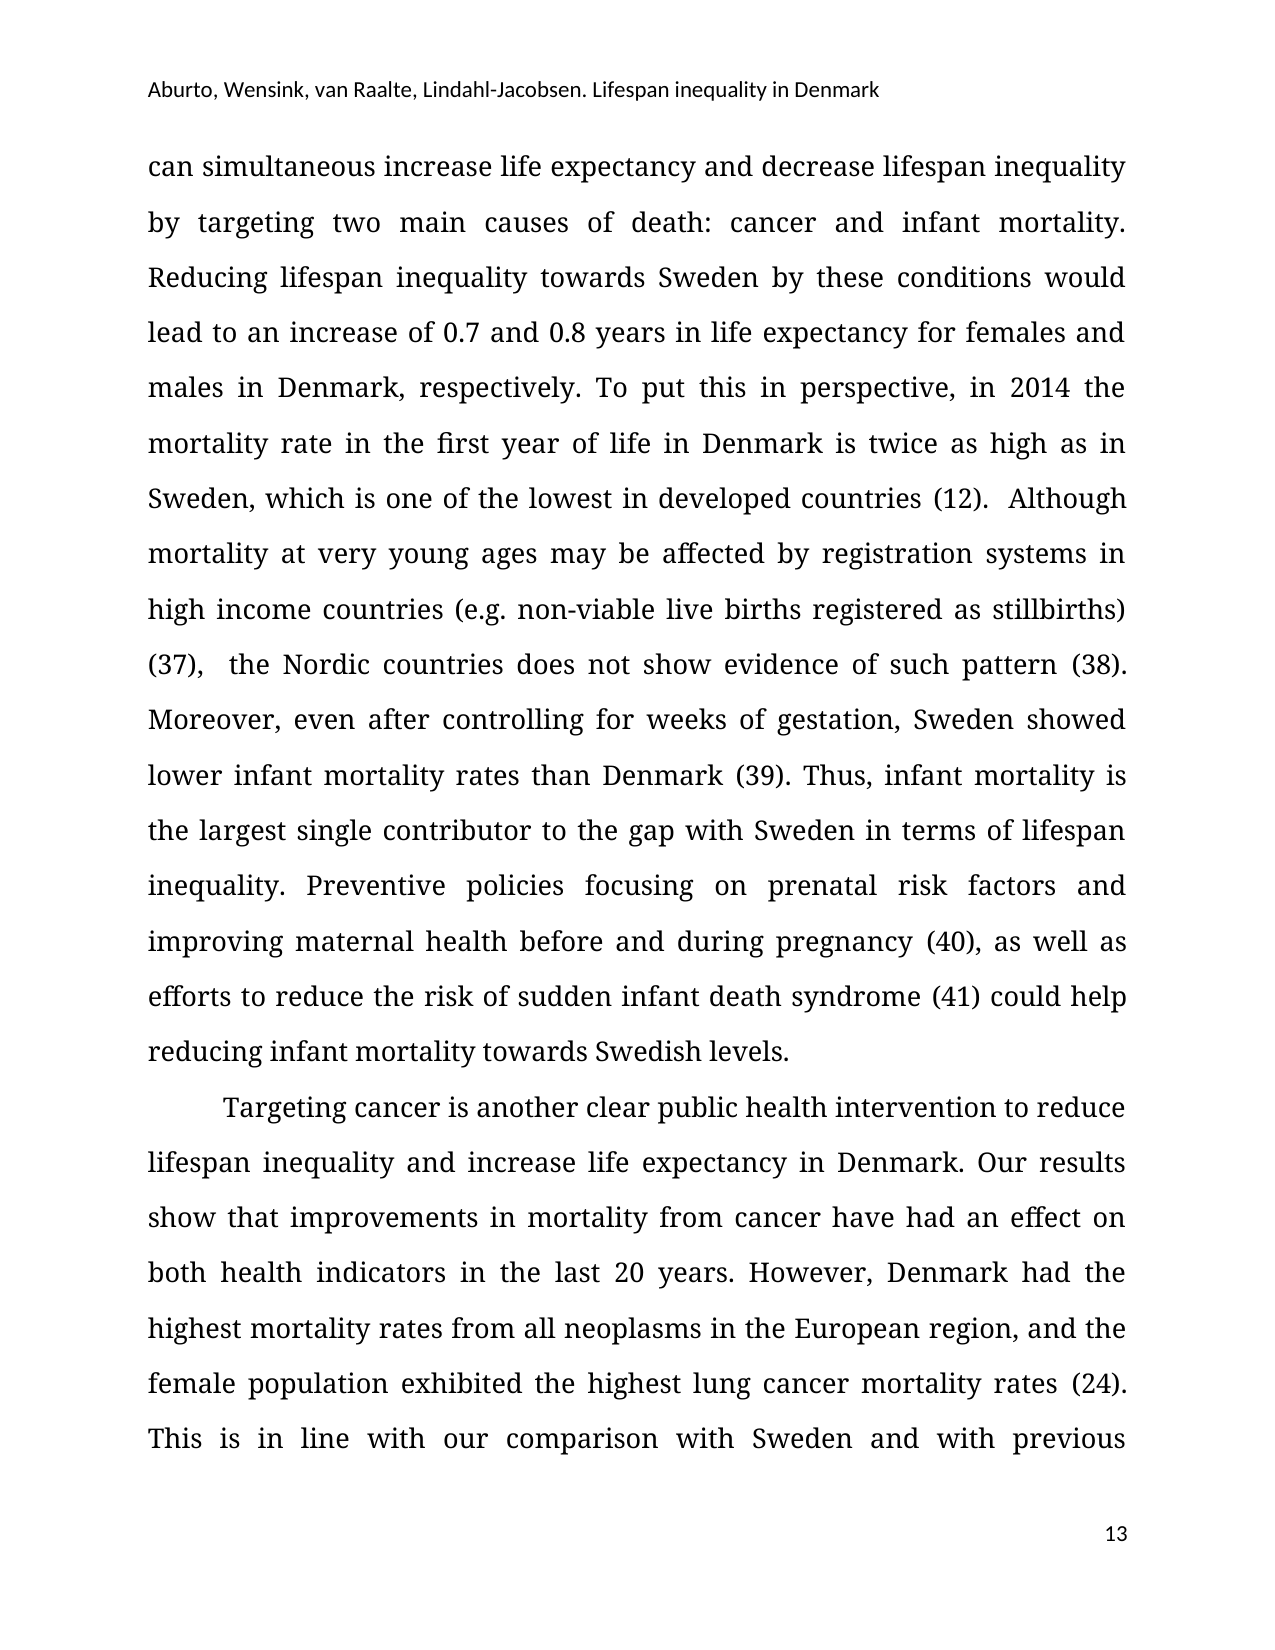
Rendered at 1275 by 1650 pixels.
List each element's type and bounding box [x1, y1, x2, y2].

text [148, 1088, 1127, 1457]
text [148, 148, 1127, 1069]
